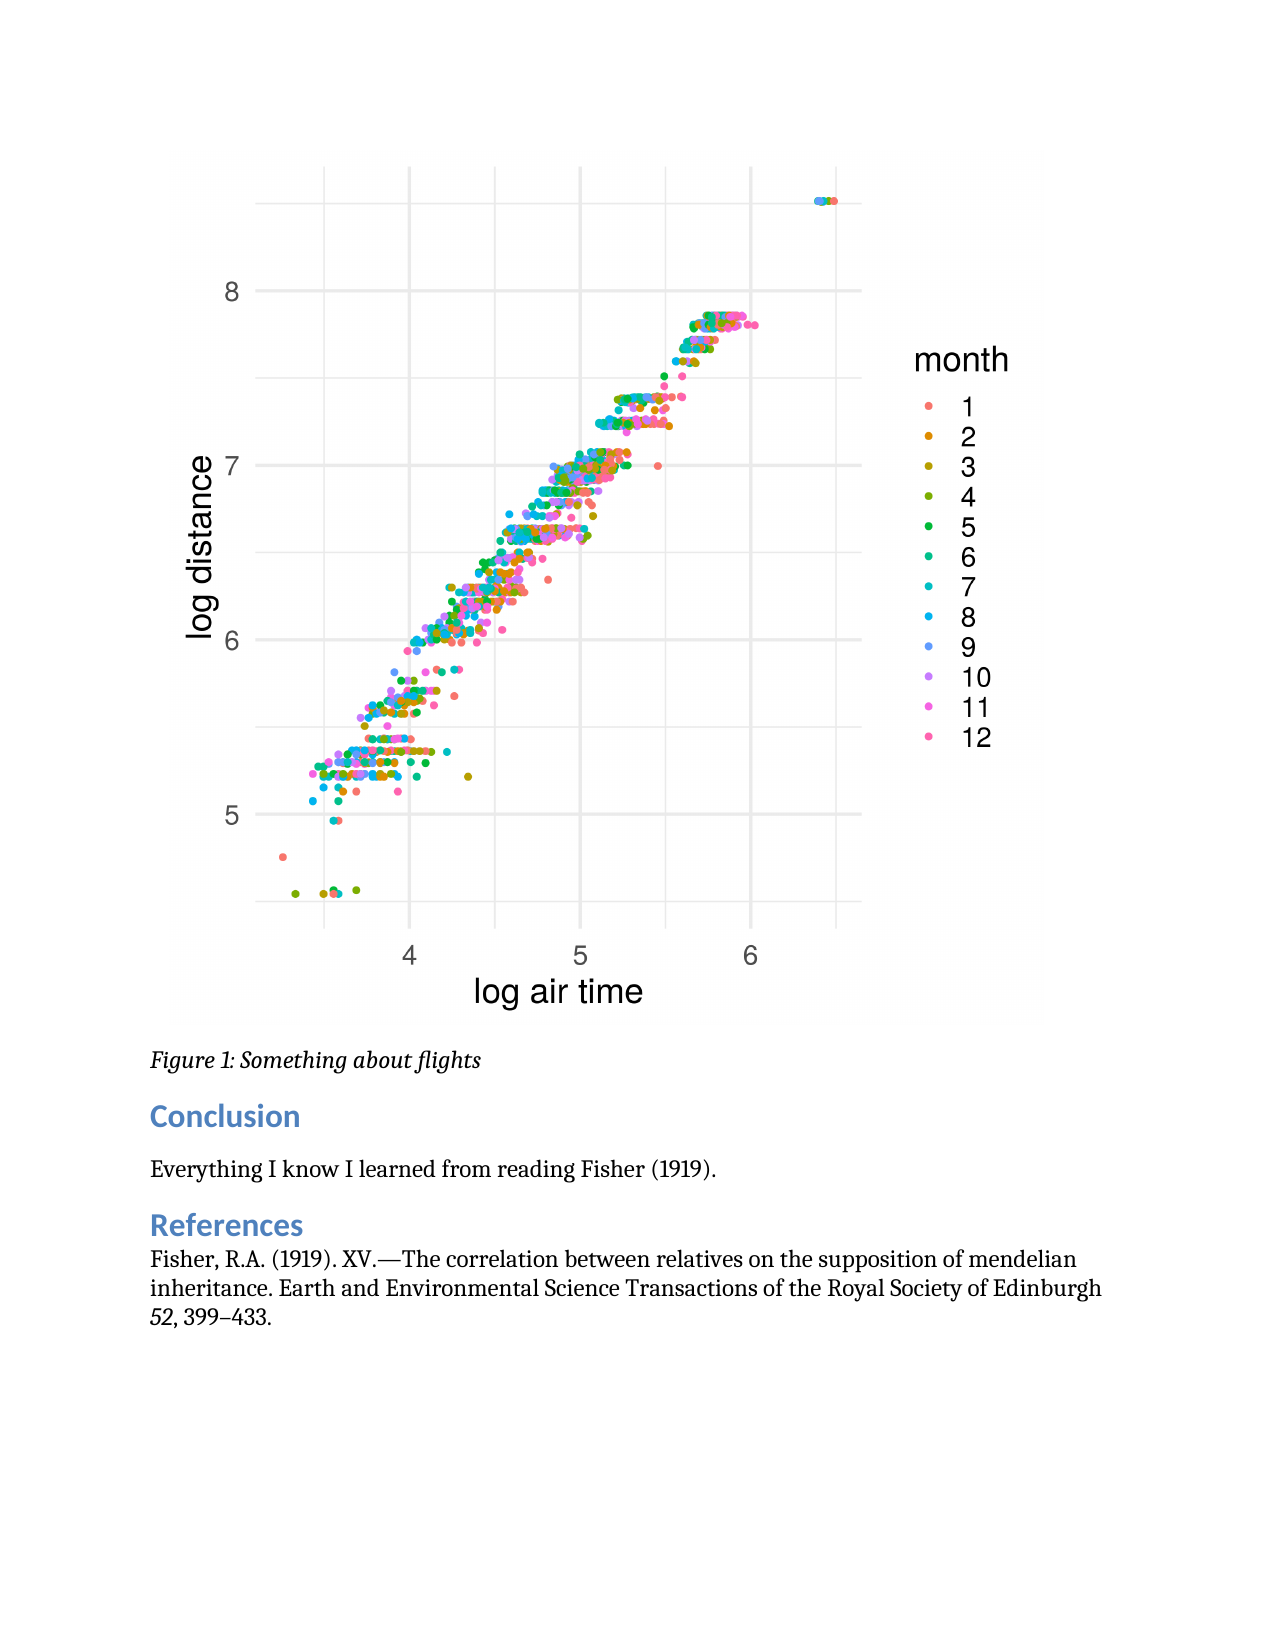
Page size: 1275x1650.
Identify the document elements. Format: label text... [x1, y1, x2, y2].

picture [168, 150, 1044, 1025]
subtitle References [150, 1204, 1125, 1245]
text Figure 1: Something about flights [150, 1046, 1125, 1074]
text Everything I know I learned from reading Fisher (1919). [150, 1155, 1125, 1184]
subtitle Conclusion [150, 1095, 1125, 1136]
text Fisher, R.A. (1919). XV.—The correlation between relatives on the supposition of mendelian inheritance. Earth and Environmental Science Transactions of the Royal Society of Edinburgh 52, 399–433. [150, 1245, 1125, 1331]
